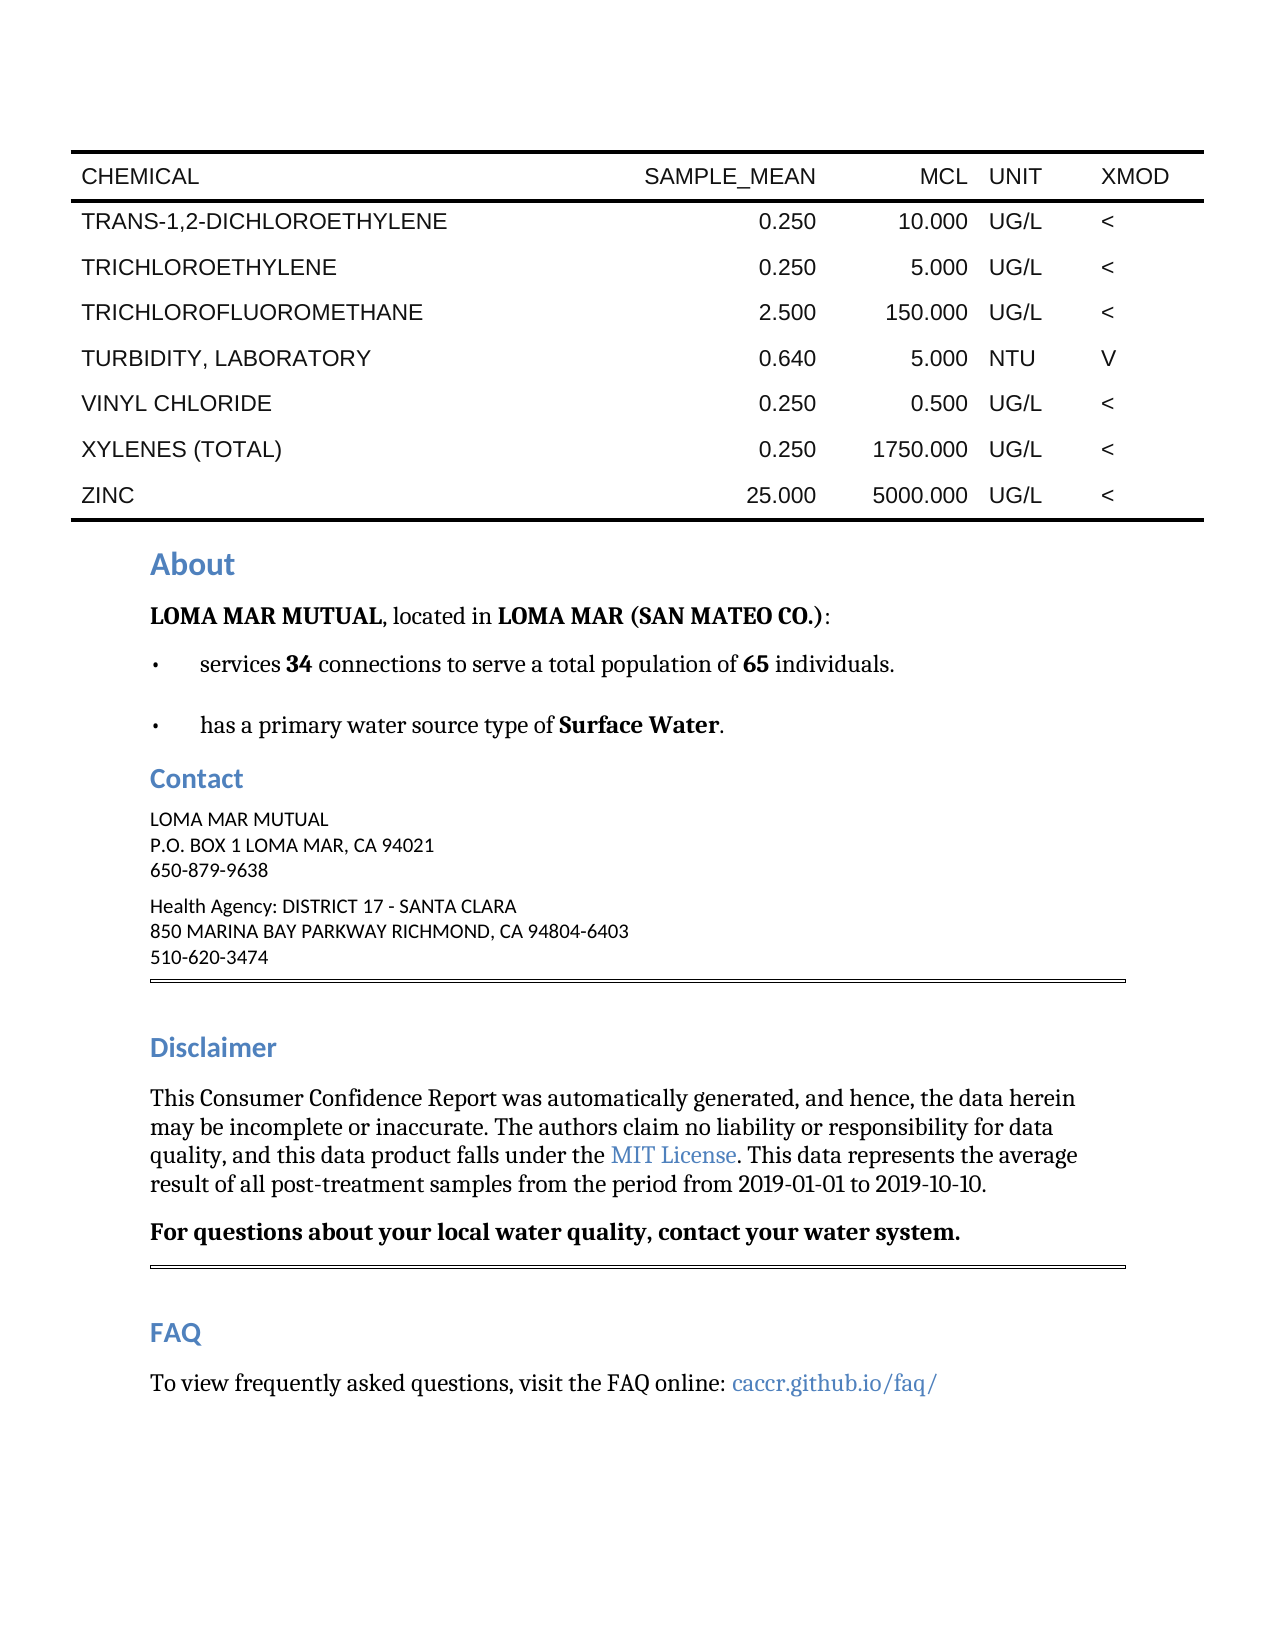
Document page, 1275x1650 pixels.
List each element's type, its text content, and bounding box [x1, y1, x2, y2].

table_cell 0.250 [614, 244, 826, 289]
table_cell TURBIDITY, LABORATORY [71, 335, 614, 381]
table_header CHEMICAL [71, 154, 614, 198]
table_cell < [1090, 203, 1204, 244]
table_cell UG/L [978, 290, 1090, 335]
table_cell 0.500 [826, 381, 978, 426]
list has a primary water source type of Surface Water. [150, 711, 1125, 739]
text LOMA MAR MUTUAL P.O. BOX 1 LOMA MAR, CA 94021 650-879-9638 [150, 806, 1125, 883]
table_cell 0.250 [614, 381, 826, 426]
text LOMA MAR MUTUAL, located in LOMA MAR (SAN MATEO CO.): [150, 602, 1125, 631]
table_cell 0.640 [614, 335, 826, 381]
table_cell TRICHLOROETHYLENE [71, 244, 614, 289]
table_cell 0.250 [614, 426, 826, 472]
table_cell VINYL CHLORIDE [71, 381, 614, 426]
table_cell UG/L [978, 244, 1090, 289]
table_cell 10.000 [826, 203, 978, 244]
text To view frequently asked questions, visit the FAQ online: caccr.github.io/faq/ [150, 1369, 1125, 1398]
table_cell 0.250 [614, 203, 826, 244]
table_cell UG/L [978, 381, 1090, 426]
table_cell ZINC [71, 473, 614, 518]
table_cell UG/L [978, 473, 1090, 518]
table_cell < [1090, 381, 1204, 426]
table_cell UG/L [978, 203, 1090, 244]
text Health Agency: DISTRICT 17 - SANTA CLARA 850 MARINA BAY PARKWAY RICHMOND, CA 94804-6403 510-620-3474 [150, 893, 1125, 969]
table_cell < [1090, 426, 1204, 472]
table_cell 2.500 [614, 290, 826, 335]
table_cell < [1090, 290, 1204, 335]
text For questions about your local water quality, contact your water system. [150, 1217, 1125, 1246]
table_cell NTU [978, 335, 1090, 381]
table_cell < [1090, 473, 1204, 518]
table_header UNIT [978, 154, 1090, 198]
subtitle FAQ [150, 1314, 1125, 1350]
table_cell V [1090, 335, 1204, 381]
table_cell 150.000 [826, 290, 978, 335]
table_cell < [1090, 244, 1204, 289]
table_header SAMPLE_MEAN [614, 154, 826, 198]
table_cell 5.000 [826, 244, 978, 289]
subtitle About [150, 543, 1125, 583]
table_cell XYLENES (TOTAL) [71, 426, 614, 472]
table_header MCL [826, 154, 978, 198]
table_cell TRANS-1,2-DICHLOROETHYLENE [71, 203, 614, 244]
table_cell TRICHLOROFLUOROMETHANE [71, 290, 614, 335]
table_cell 25.000 [614, 473, 826, 518]
subtitle Disclaimer [150, 1029, 1125, 1065]
subtitle Contact [150, 760, 1125, 796]
table_cell 5.000 [826, 335, 978, 381]
table_cell 1750.000 [826, 426, 978, 472]
list services 34 connections to serve a total population of 65 individuals. [150, 649, 1125, 707]
table_header XMOD [1090, 154, 1204, 198]
text This Consumer Confidence Report was automatically generated, and hence, the data herein may be incomplete or inaccurate. The authors claim no liability or responsibility for data quality, and this data product falls under the MIT License. This data represents the average result of all post-treatment samples from the period from 2019-01-01 to 2019-10-10. [150, 1084, 1125, 1199]
table_cell 5000.000 [826, 473, 978, 518]
table_cell UG/L [978, 426, 1090, 472]
